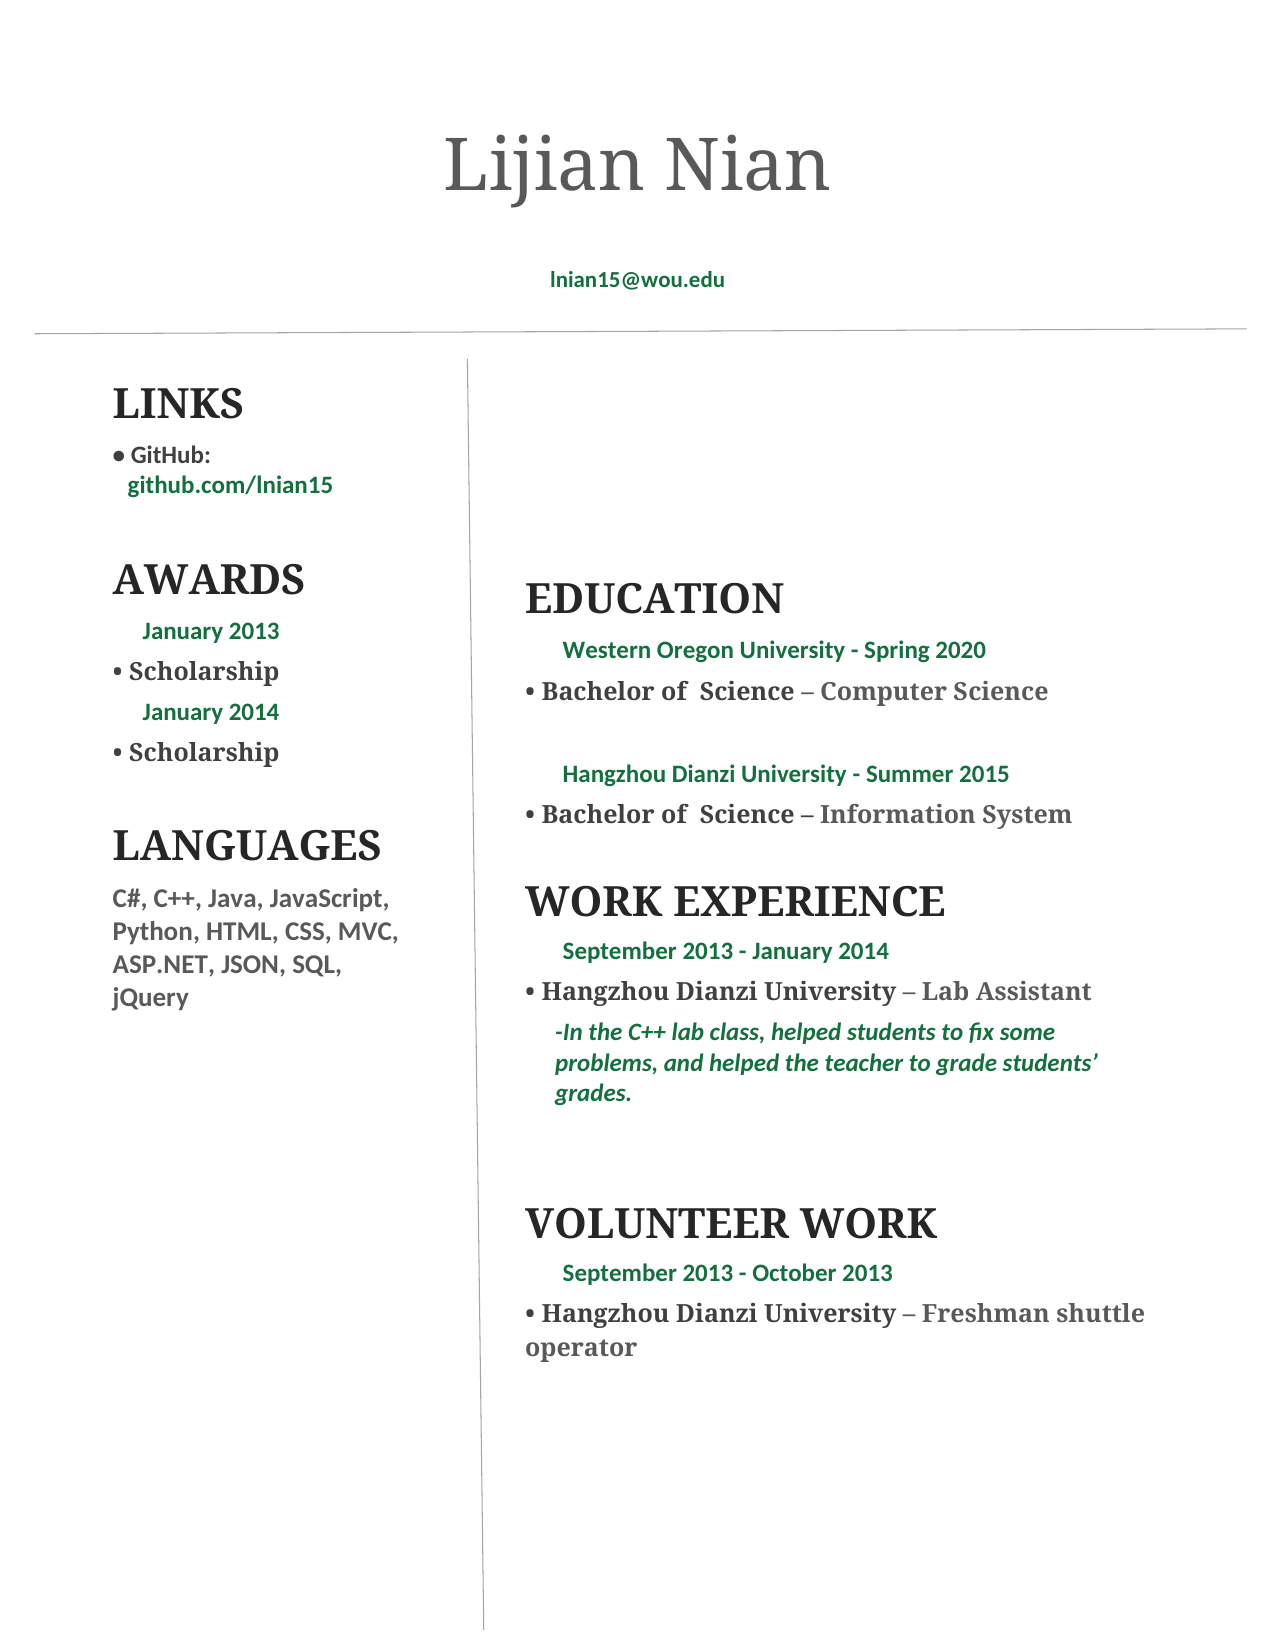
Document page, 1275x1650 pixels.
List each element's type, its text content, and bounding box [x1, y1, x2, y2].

text lnian15@wou.edu [112, 265, 1162, 293]
text C#, C++, Java, JavaScript, Python, HTML, CSS, MVC, ASP.NET, JSON, SQL, jQuery [112, 881, 412, 1013]
text Hangzhou Dianzi University - Summer 2015 [562, 758, 1162, 788]
text • Bachelor of Science – Information System [525, 797, 1162, 831]
text • Scholarship [112, 654, 412, 688]
text • Bachelor of Science – Computer Science [525, 673, 1162, 707]
text EDUCATION [525, 569, 1162, 626]
text -In the C++ lab class, helped students to fix some problems, and helped the teacher to grade students’ grades. [525, 1016, 1162, 1108]
text January 2014 [142, 696, 412, 727]
text LINKS [112, 374, 412, 431]
text January 2013 [142, 615, 412, 645]
text • Scholarship [112, 735, 412, 769]
text September 2013 - October 2013 [562, 1257, 1162, 1287]
text September 2013 - January 2014 [562, 935, 1162, 966]
text • Hangzhou Dianzi University – Freshman shuttle operator [525, 1296, 1162, 1364]
text Lijian Nian [112, 112, 1162, 212]
text Western Oregon University - Spring 2020 [562, 634, 1162, 665]
text VOLUNTEER WORK [525, 1197, 1162, 1248]
text LANGUAGES [112, 816, 412, 873]
text • Hangzhou Dianzi University – Lab Assistant [525, 974, 1162, 1008]
text AWARDS [112, 550, 412, 607]
text • GitHub: github.com/lnian15 [112, 439, 412, 500]
text WORK EXPERIENCE [525, 876, 1162, 927]
